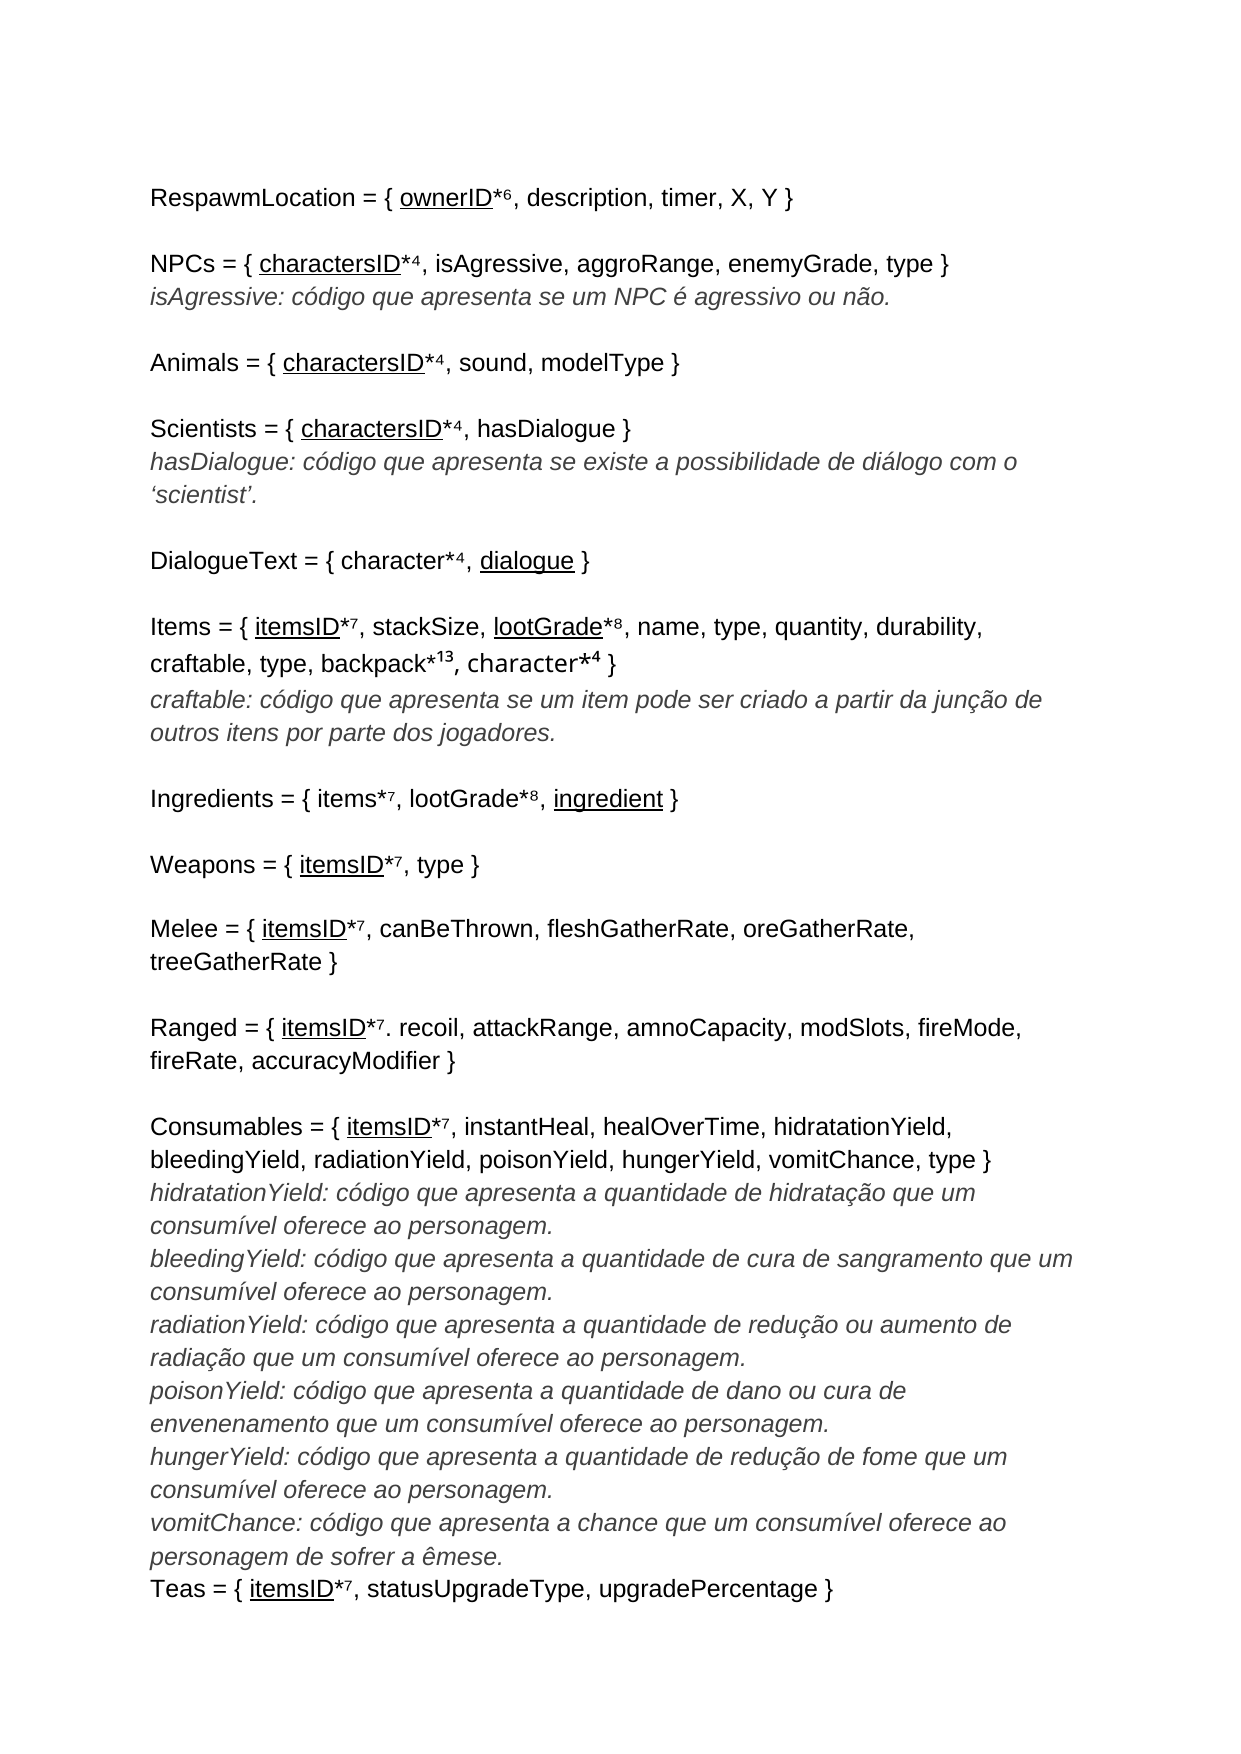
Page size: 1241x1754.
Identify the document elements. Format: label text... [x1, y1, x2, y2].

text NPCs = { charactersID*⁴, isAgressive, aggroRange, enemyGrade, type } [150, 249, 1090, 278]
text Melee = { itemsID*⁷, canBeThrown, fleshGatherRate, oreGatherRate, treeGatherRate } [150, 914, 1090, 976]
text isAgressive: código que apresenta se um NPC é agressivo ou não. [150, 282, 1090, 311]
text Ranged = { itemsID*⁷. recoil, attackRange, amnoCapacity, modSlots, fireMode, fireRate, accuracyModifier } [150, 1013, 1090, 1075]
text Weapons = { itemsID*⁷, type } [150, 850, 1090, 879]
text hidratationYield: código que apresenta a quantidade de hidratação que um consumível oferece ao personagem. [150, 1178, 1090, 1240]
text craftable: código que apresenta se um item pode ser criado a partir da junção de outros itens por parte dos jogadores. [150, 685, 1090, 747]
text Consumables = { itemsID*⁷, instantHeal, healOverTime, hidratationYield, bleedingYield, radiationYield, poisonYield, hungerYield, vomitChance, type } [150, 1112, 1090, 1174]
text Teas = { itemsID*⁷, statusUpgradeType, upgradePercentage } [150, 1574, 1090, 1603]
text bleedingYield: código que apresenta a quantidade de cura de sangramento que um consumível oferece ao personagem. radiationYield: código que apresenta a quantidade de redução ou aumento de radiação que um consumível oferece ao personagem. poisonYield: código que apresenta a quantidade de dano ou cura de envenenamento que um consumível oferece ao personagem. hungerYield: código que apresenta a quantidade de redução de fome que um consumível oferece ao personagem. vomitChance: código que apresenta a chance que um consumível oferece ao personagem de sofrer a êmese. [150, 1244, 1090, 1570]
text DialogueText = { character*⁴, dialogue } [150, 546, 1090, 575]
text hasDialogue: código que apresenta se existe a possibilidade de diálogo com o ‘scientist’. [150, 447, 1090, 509]
text Scientists = { charactersID*⁴, hasDialogue } [150, 414, 1090, 443]
text Items = { itemsID*⁷, stackSize, lootGrade*⁸, name, type, quantity, durability, craftable, type, backpack*¹³, character*⁴ } [150, 612, 1090, 680]
text Animals = { charactersID*⁴, sound, modelType } [150, 348, 1090, 377]
text Ingredients = { items*⁷, lootGrade*⁸, ingredient } [150, 784, 1090, 813]
text RespawmLocation = { ownerID*⁶, description, timer, X, Y } [150, 183, 1090, 212]
